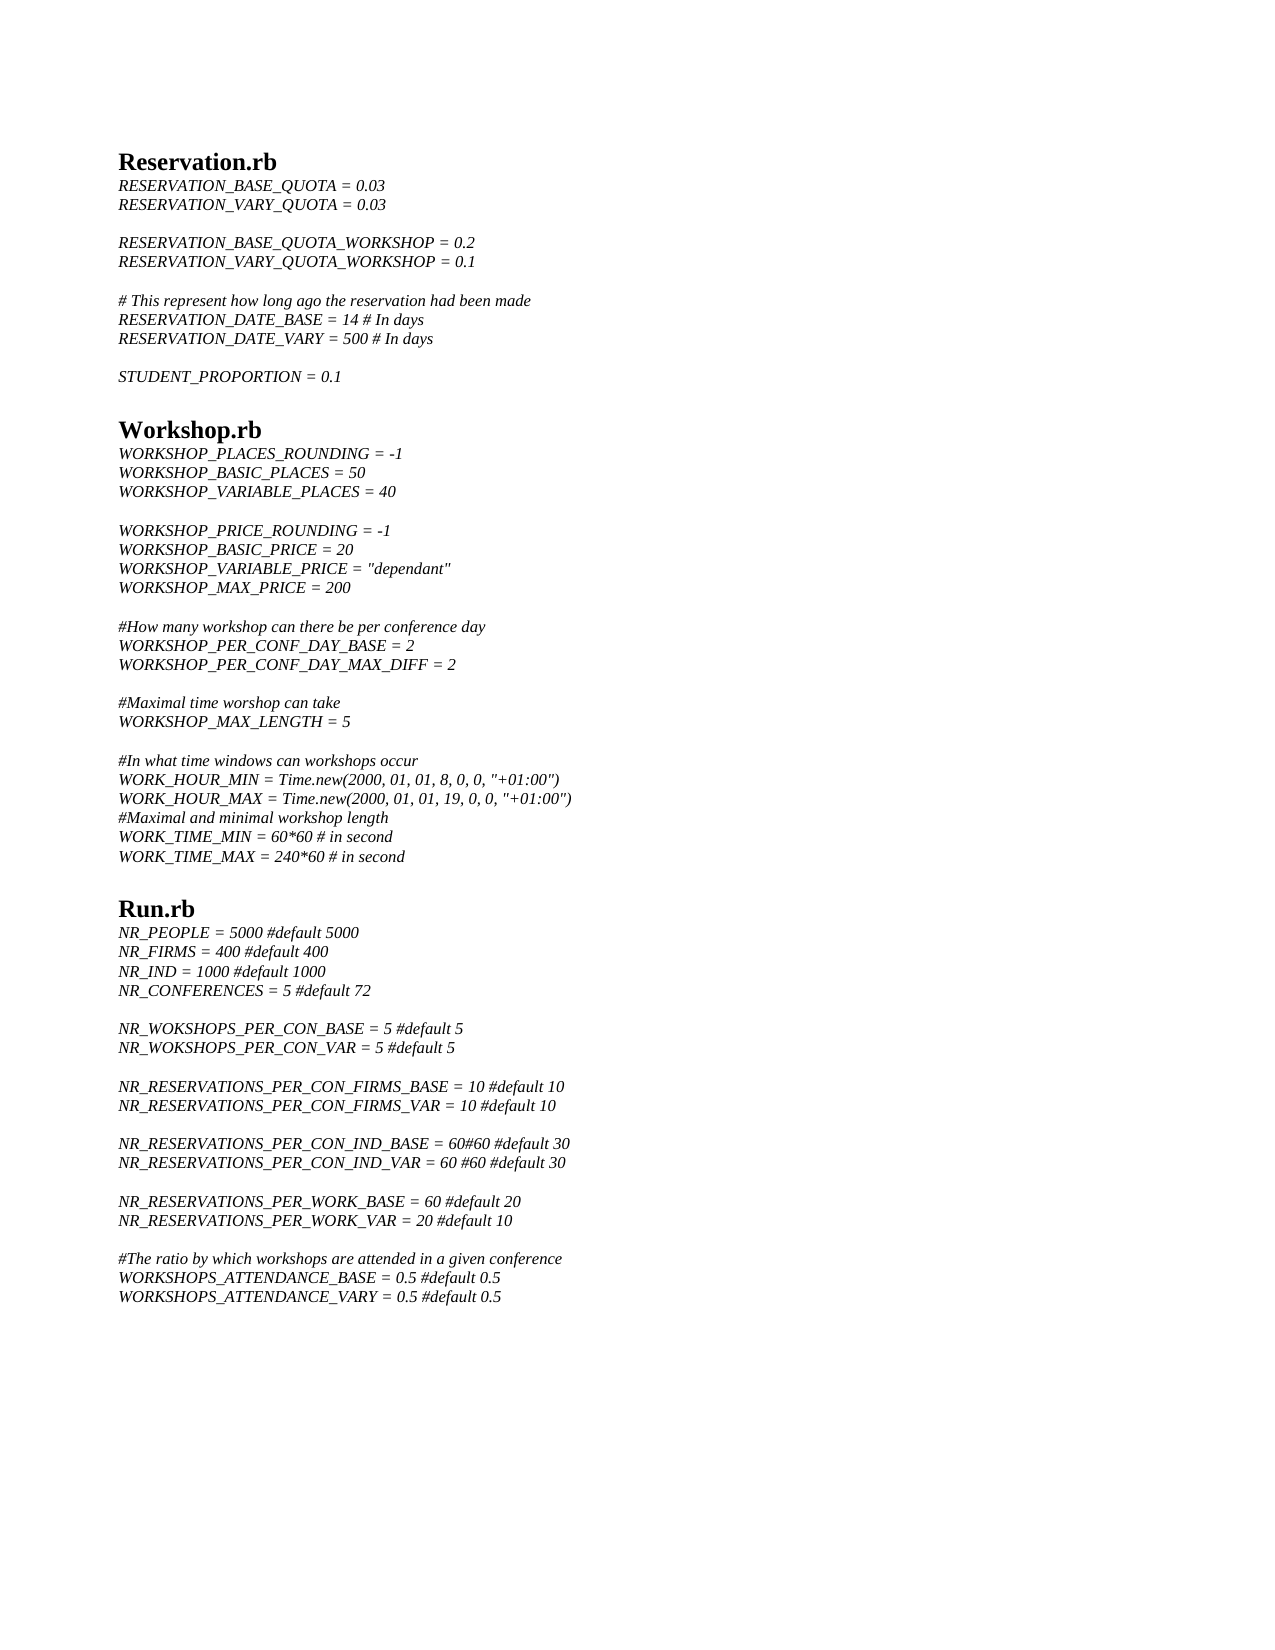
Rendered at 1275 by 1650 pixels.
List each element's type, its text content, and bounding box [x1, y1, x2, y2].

text WORKSHOP_PLACES_ROUNDING = -1 [118, 444, 1157, 463]
text RESERVATION_BASE_QUOTA_WORKSHOP = 0.2 [118, 233, 1157, 252]
text NR_RESERVATIONS_PER_WORK_BASE = 60 #default 20 [118, 1191, 1157, 1211]
text #Maximal and minimal workshop length [118, 808, 1157, 827]
text NR_RESERVATIONS_PER_WORK_VAR = 20 #default 10 [118, 1211, 1157, 1230]
text NR_RESERVATIONS_PER_CON_IND_VAR = 60 #60 #default 30 [118, 1153, 1157, 1172]
text WORKSHOP_PRICE_ROUNDING = -1 [118, 521, 1157, 540]
text WORKSHOP_VARIABLE_PLACES = 40 [118, 482, 1157, 501]
text NR_WOKSHOPS_PER_CON_VAR = 5 #default 5 [118, 1038, 1157, 1057]
text NR_RESERVATIONS_PER_CON_FIRMS_BASE = 10 #default 10 [118, 1076, 1157, 1096]
text WORK_HOUR_MIN = Time.new(2000, 01, 01, 8, 0, 0, "+01:00") [118, 770, 1157, 789]
text RESERVATION_DATE_BASE = 14 # In days [118, 310, 1157, 329]
text NR_FIRMS = 400 #default 400 [118, 942, 1157, 961]
text WORKSHOPS_ATTENDANCE_BASE = 0.5 #default 0.5 [118, 1268, 1157, 1287]
text RESERVATION_VARY_QUOTA_WORKSHOP = 0.1 [118, 252, 1157, 271]
text WORKSHOP_BASIC_PRICE = 20 [118, 540, 1157, 559]
text Reservation.rb [118, 147, 1157, 176]
text WORKSHOP_BASIC_PLACES = 50 [118, 463, 1157, 482]
text WORKSHOP_MAX_LENGTH = 5 [118, 712, 1157, 731]
text WORKSHOP_VARIABLE_PRICE = "dependant" [118, 559, 1157, 578]
text #The ratio by which workshops are attended in a given conference [118, 1249, 1157, 1268]
text NR_WOKSHOPS_PER_CON_BASE = 5 #default 5 [118, 1019, 1157, 1038]
text Workshop.rb [118, 415, 1157, 444]
text #In what time windows can workshops occur [118, 751, 1157, 770]
text WORK_TIME_MAX = 240*60 # in second [118, 846, 1157, 866]
text NR_RESERVATIONS_PER_CON_FIRMS_VAR = 10 #default 10 [118, 1096, 1157, 1115]
text NR_RESERVATIONS_PER_CON_IND_BASE = 60#60 #default 30 [118, 1134, 1157, 1153]
text NR_IND = 1000 #default 1000 [118, 961, 1157, 981]
text NR_CONFERENCES = 5 #default 72 [118, 981, 1157, 1000]
text WORK_HOUR_MAX = Time.new(2000, 01, 01, 19, 0, 0, "+01:00") [118, 789, 1157, 808]
text RESERVATION_VARY_QUOTA = 0.03 [118, 195, 1157, 214]
text WORKSHOP_PER_CONF_DAY_MAX_DIFF = 2 [118, 655, 1157, 674]
text #Maximal time worshop can take [118, 693, 1157, 712]
text STUDENT_PROPORTION = 0.1 [118, 367, 1157, 386]
text # This represent how long ago the reservation had been made [118, 291, 1157, 310]
text #How many workshop can there be per conference day [118, 616, 1157, 636]
text NR_PEOPLE = 5000 #default 5000 [118, 923, 1157, 942]
text WORKSHOPS_ATTENDANCE_VARY = 0.5 #default 0.5 [118, 1287, 1157, 1306]
text Run.rb [118, 894, 1157, 923]
text WORK_TIME_MIN = 60*60 # in second [118, 827, 1157, 846]
text RESERVATION_BASE_QUOTA = 0.03 [118, 176, 1157, 195]
text WORKSHOP_PER_CONF_DAY_BASE = 2 [118, 636, 1157, 655]
text WORKSHOP_MAX_PRICE = 200 [118, 578, 1157, 597]
text RESERVATION_DATE_VARY = 500 # In days [118, 329, 1157, 348]
